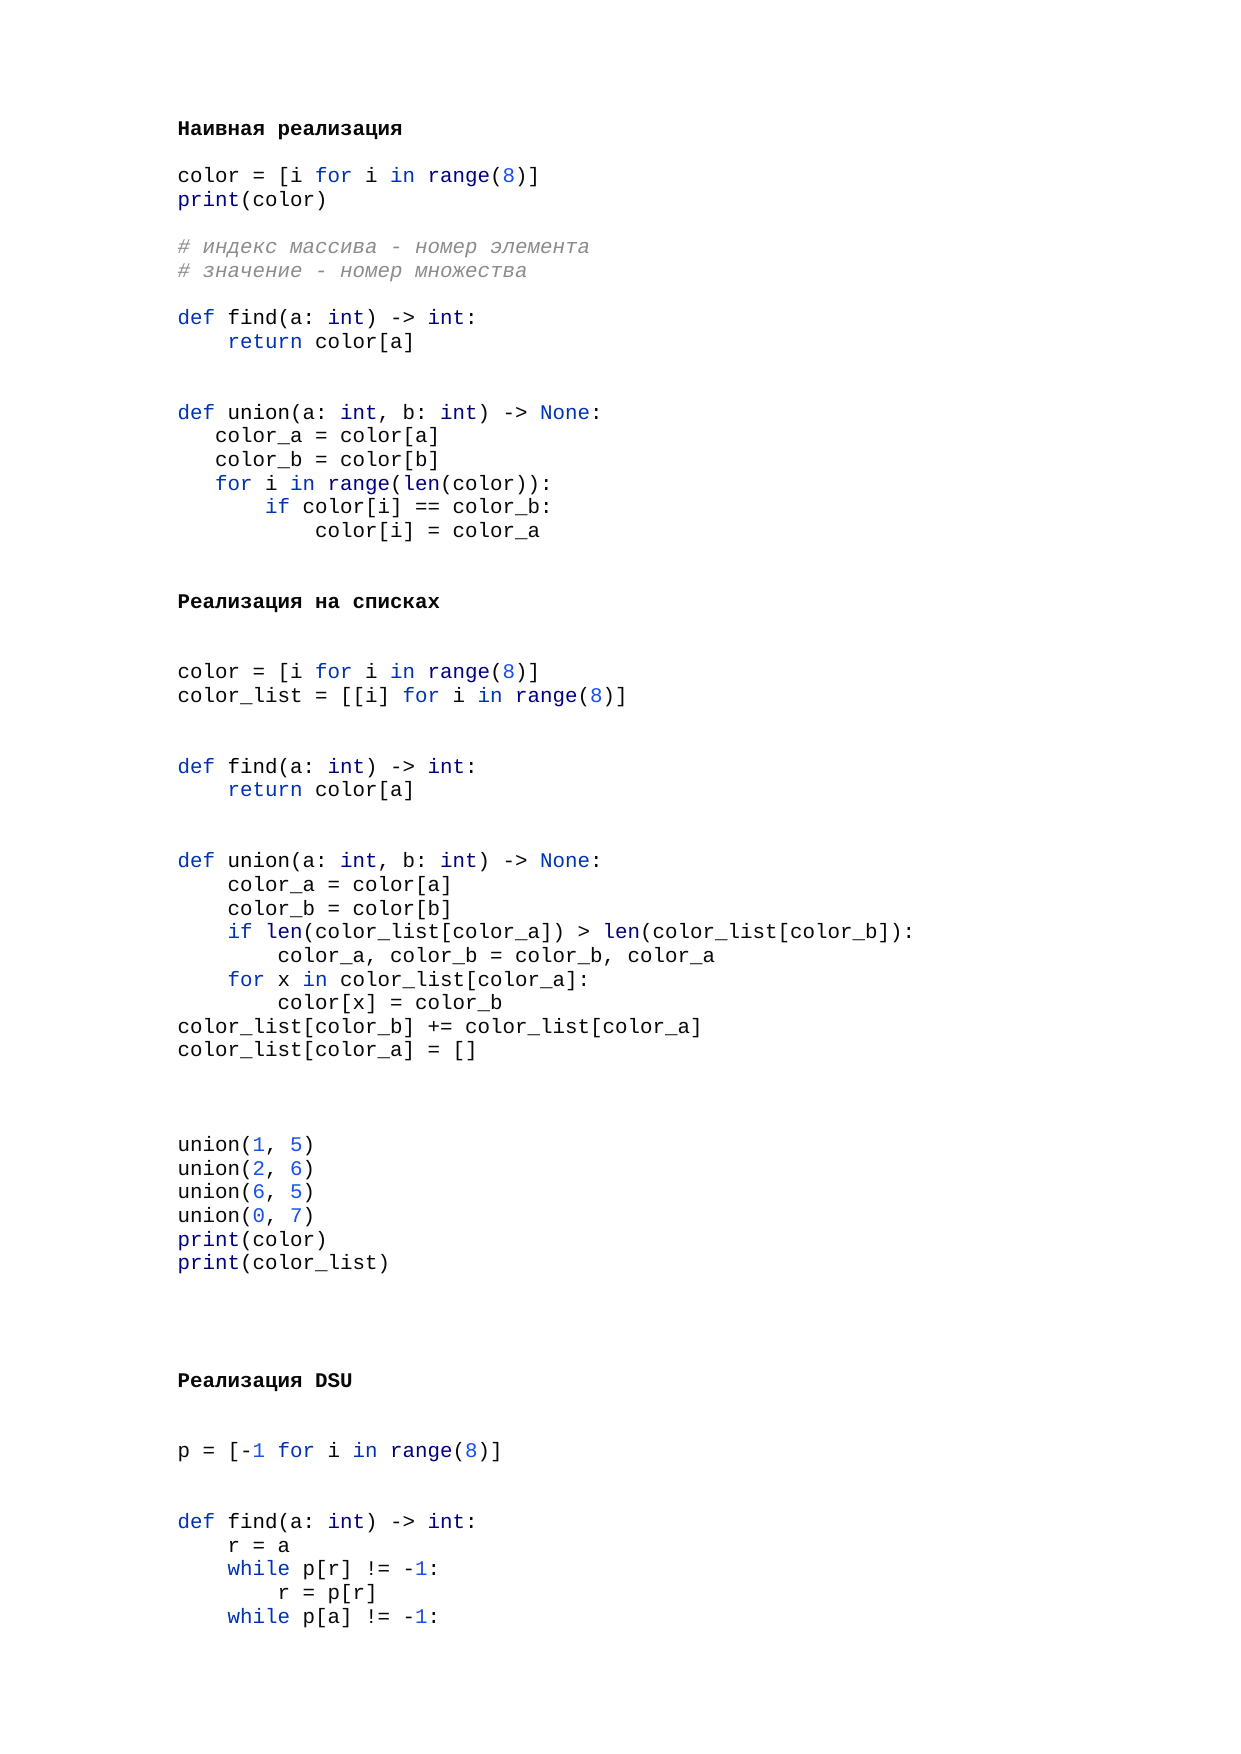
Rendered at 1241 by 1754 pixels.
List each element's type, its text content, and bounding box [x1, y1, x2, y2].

text Реализация на списках [177, 591, 1152, 614]
text union(1, 5) union(2, 6) union(6, 5) union(0, 7) print(color) print(color_list) [177, 1063, 1152, 1276]
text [177, 1440, 1152, 1629]
text Реализация DSU [177, 1370, 1152, 1393]
text color = [i for i in range(8)] print(color) # индекс массива - номер элемента # значение - номер множества def find(a: int) -> int: return color[a] def union(a: int, b: int) -> None: color_a = color[a] color_b = color[b] for i in range(len(color)): if color[i] == color_b: color[i] = color_a [177, 165, 1152, 544]
text Наивная реализация [177, 118, 1152, 142]
text color = [i for i in range(8)] color_list = [[i] for i in range(8)] def find(a: int) -> int: return color[a] def union(a: int, b: int) -> None: color_a = color[a] color_b = color[b] if len(color_list[color_a]) > len(color_list[color_b]): color_a, color_b = color_b, color_a for x in color_list[color_a]: color[x] = color_b color_list[color_b] += color_list[color_a] color_list[color_a] = [] [177, 661, 1152, 1063]
